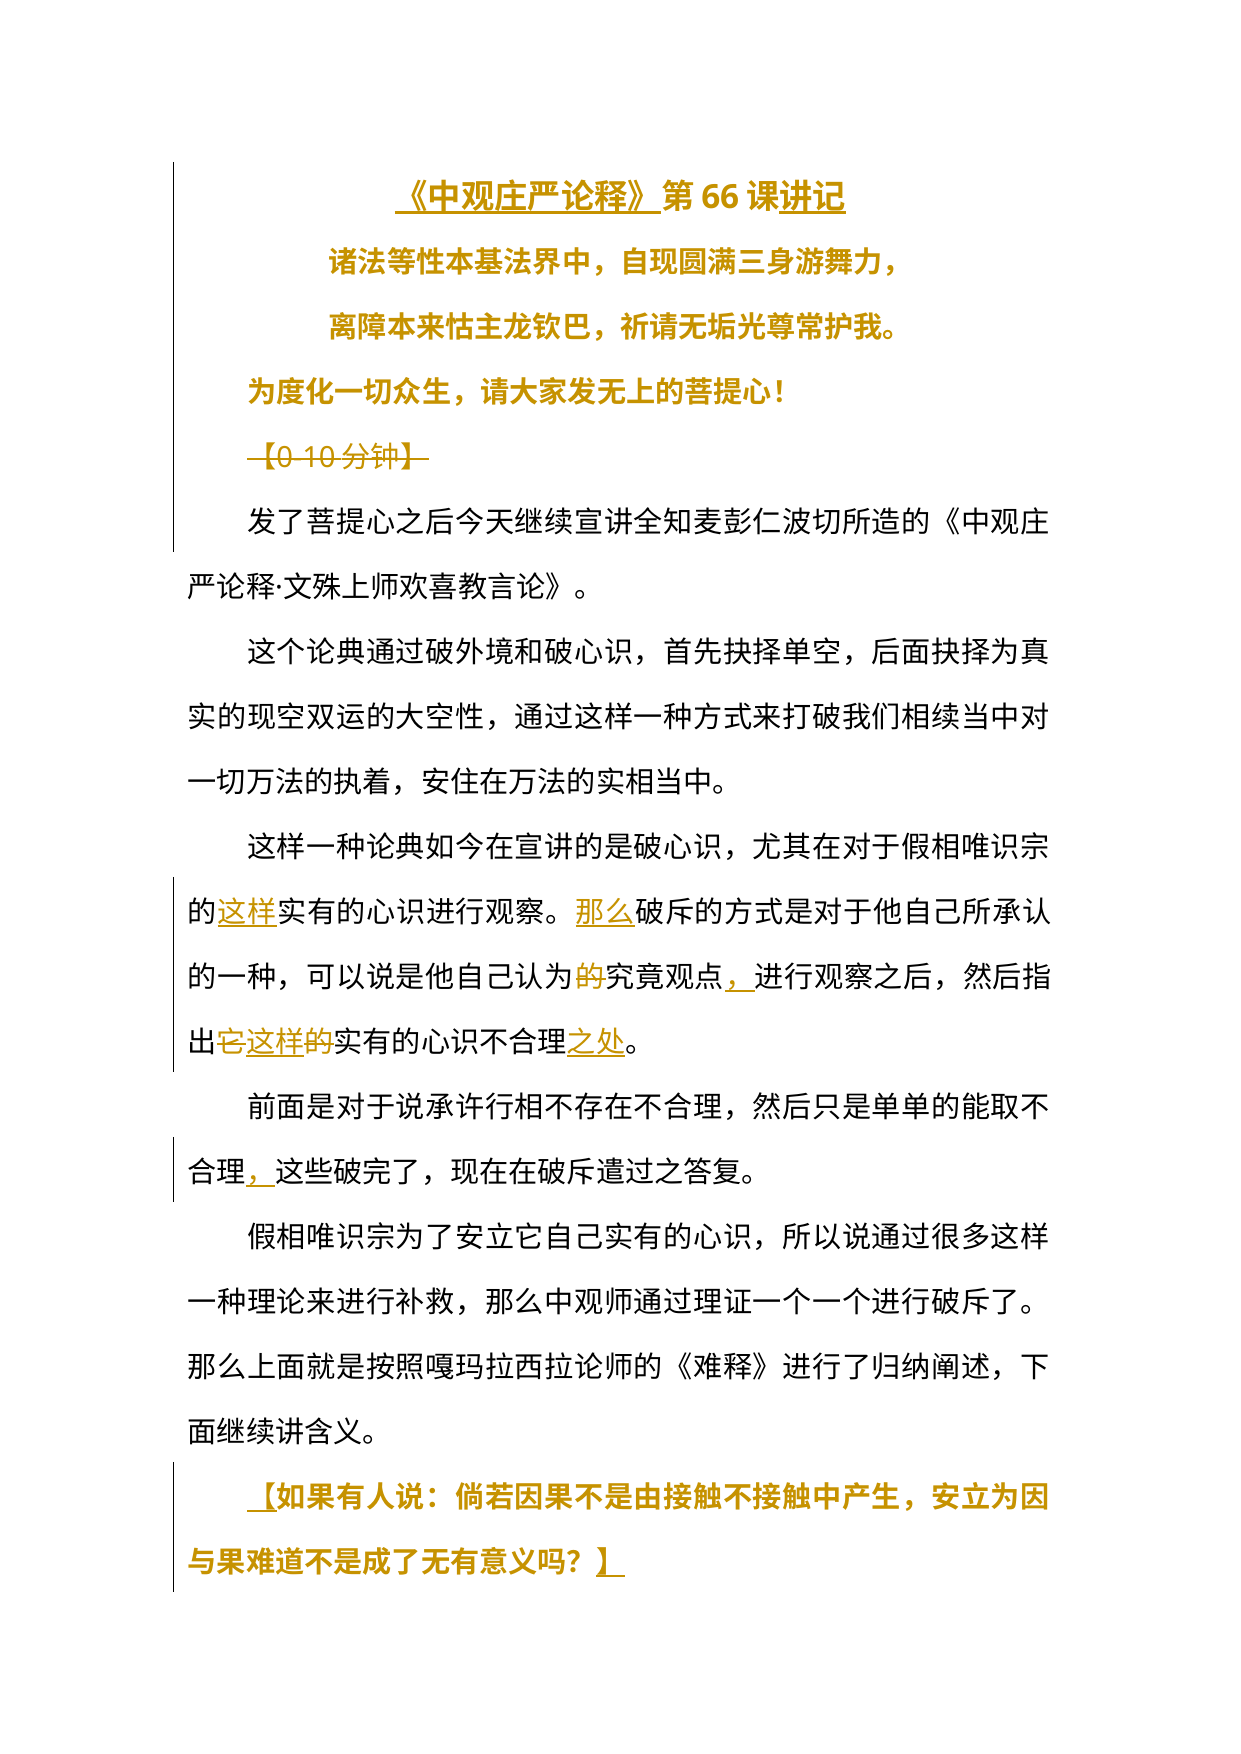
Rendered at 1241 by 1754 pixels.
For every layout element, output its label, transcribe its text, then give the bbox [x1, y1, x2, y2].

text 发了菩提心之后今天继续宣讲全知麦彭仁波切所造的《中观庄严论释·文殊上师欢喜教言论》。 [187, 487, 1053, 617]
text 假相唯识宗为了安立它自己实有的心识，所以说通过很多这样一种理论来进行补救，那么中观师通过理证一个一个进行破斥了。那么上面就是按照嘎玛拉西拉论师的《难释》进行了归纳阐述，下面继续讲含义。 [187, 1202, 1053, 1462]
text 为度化一切众生，请大家发无上的菩提心！ [187, 357, 1053, 422]
text 这样一种论典如今在宣讲的是破心识，尤其在对于假相唯识宗的实有的心识进行观察。破斥的方式是对于他自己所承认的一种，可以说是他自己认为究竟观点进行观察之后，然后指出实有的心识不合理。 [187, 812, 1053, 1072]
text 诸法等性本基法界中，自现圆满三身游舞力， [187, 227, 1053, 292]
text 离障本来怙主龙钦巴，祈请无垢光尊常护我。 [187, 292, 1053, 357]
text 这个论典通过破外境和破心识，首先抉择单空，后面抉择为真实的现空双运的大空性，通过这样一种方式来打破我们相续当中对一切万法的执着，安住在万法的实相当中。 [187, 617, 1053, 812]
text 前面是对于说承许行相不存在不合理，然后只是单单的能取不合理这些破完了，现在在破斥遣过之答复。 [187, 1072, 1053, 1202]
text 第66课 [187, 162, 1053, 227]
text 如果有人说：倘若因果不是由接触不接触中产生，安立为因与果难道不是成了无有意义吗？ [187, 1462, 1053, 1592]
